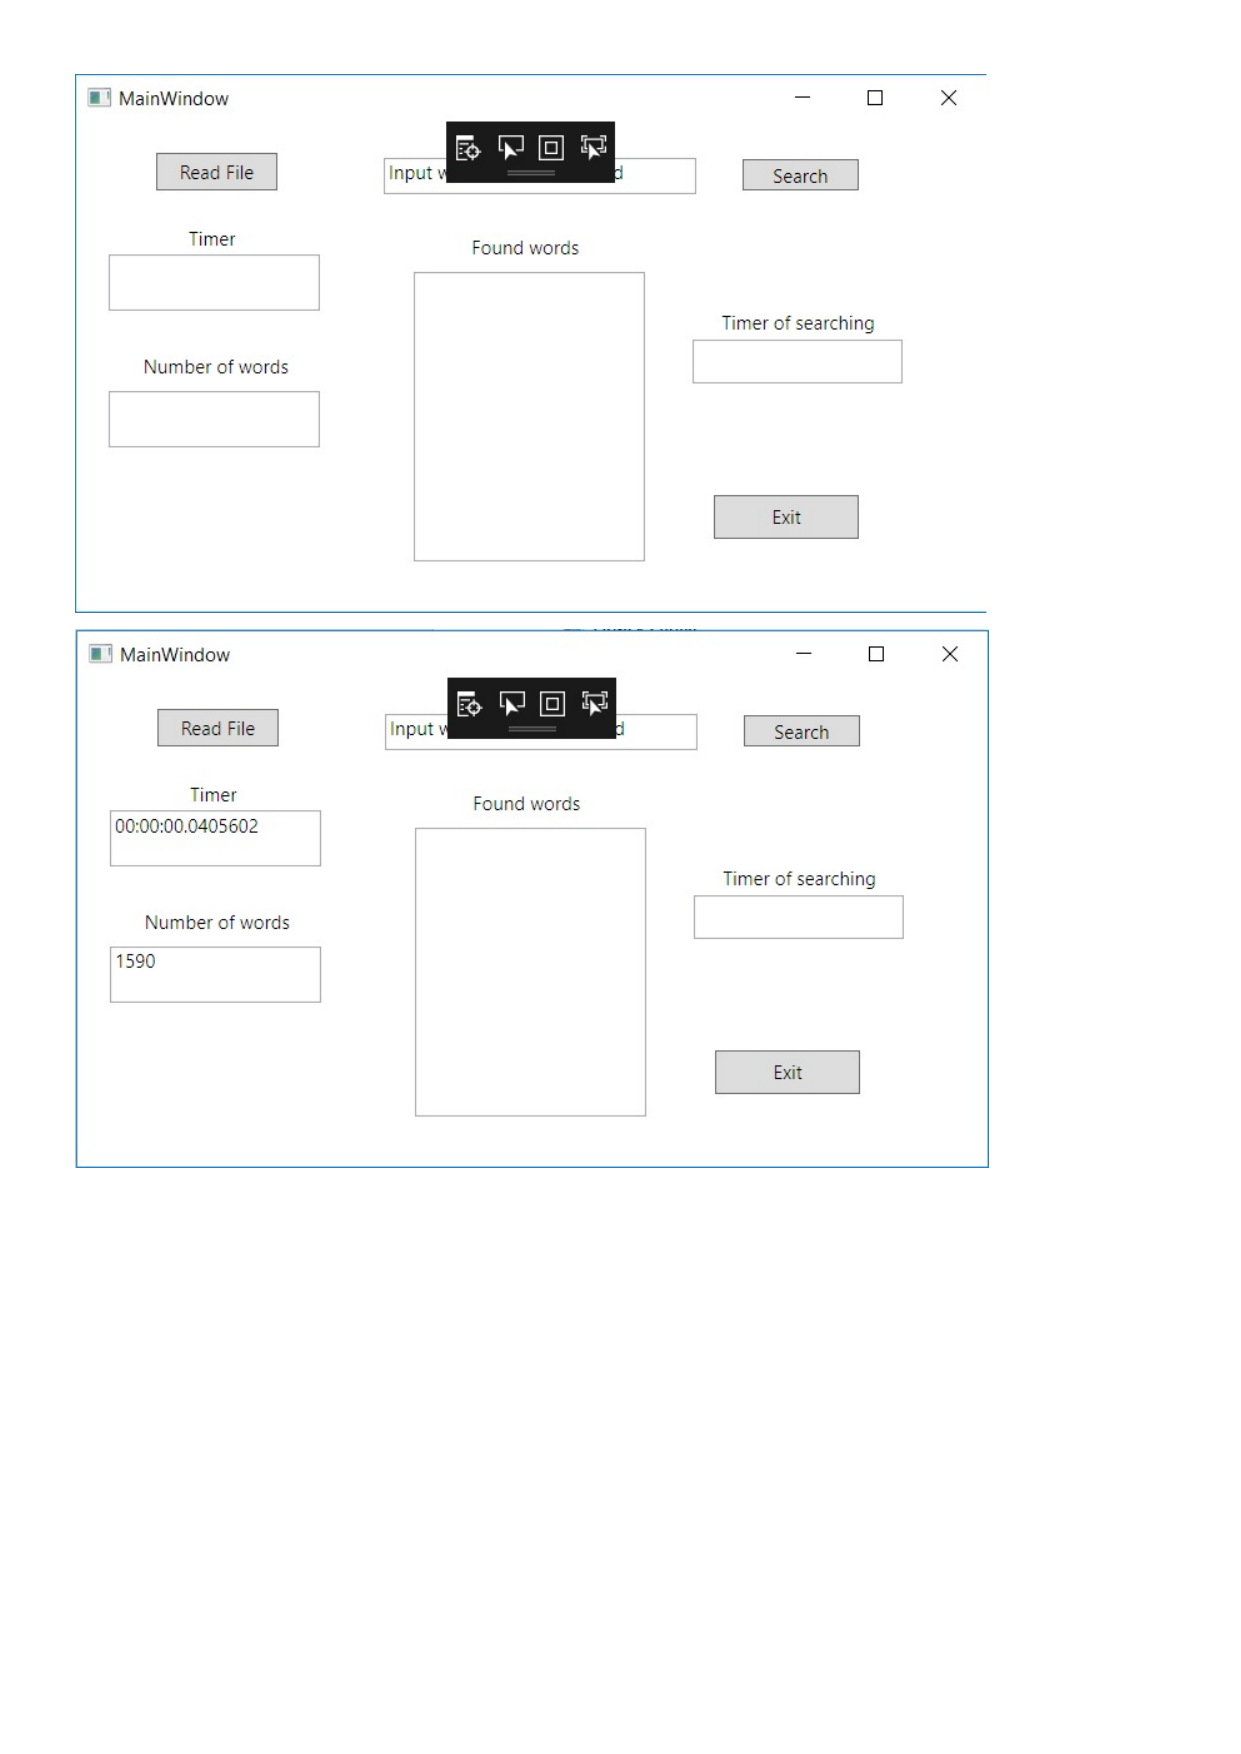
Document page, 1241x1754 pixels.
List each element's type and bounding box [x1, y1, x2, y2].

picture [75, 74, 989, 613]
picture [75, 629, 989, 1168]
